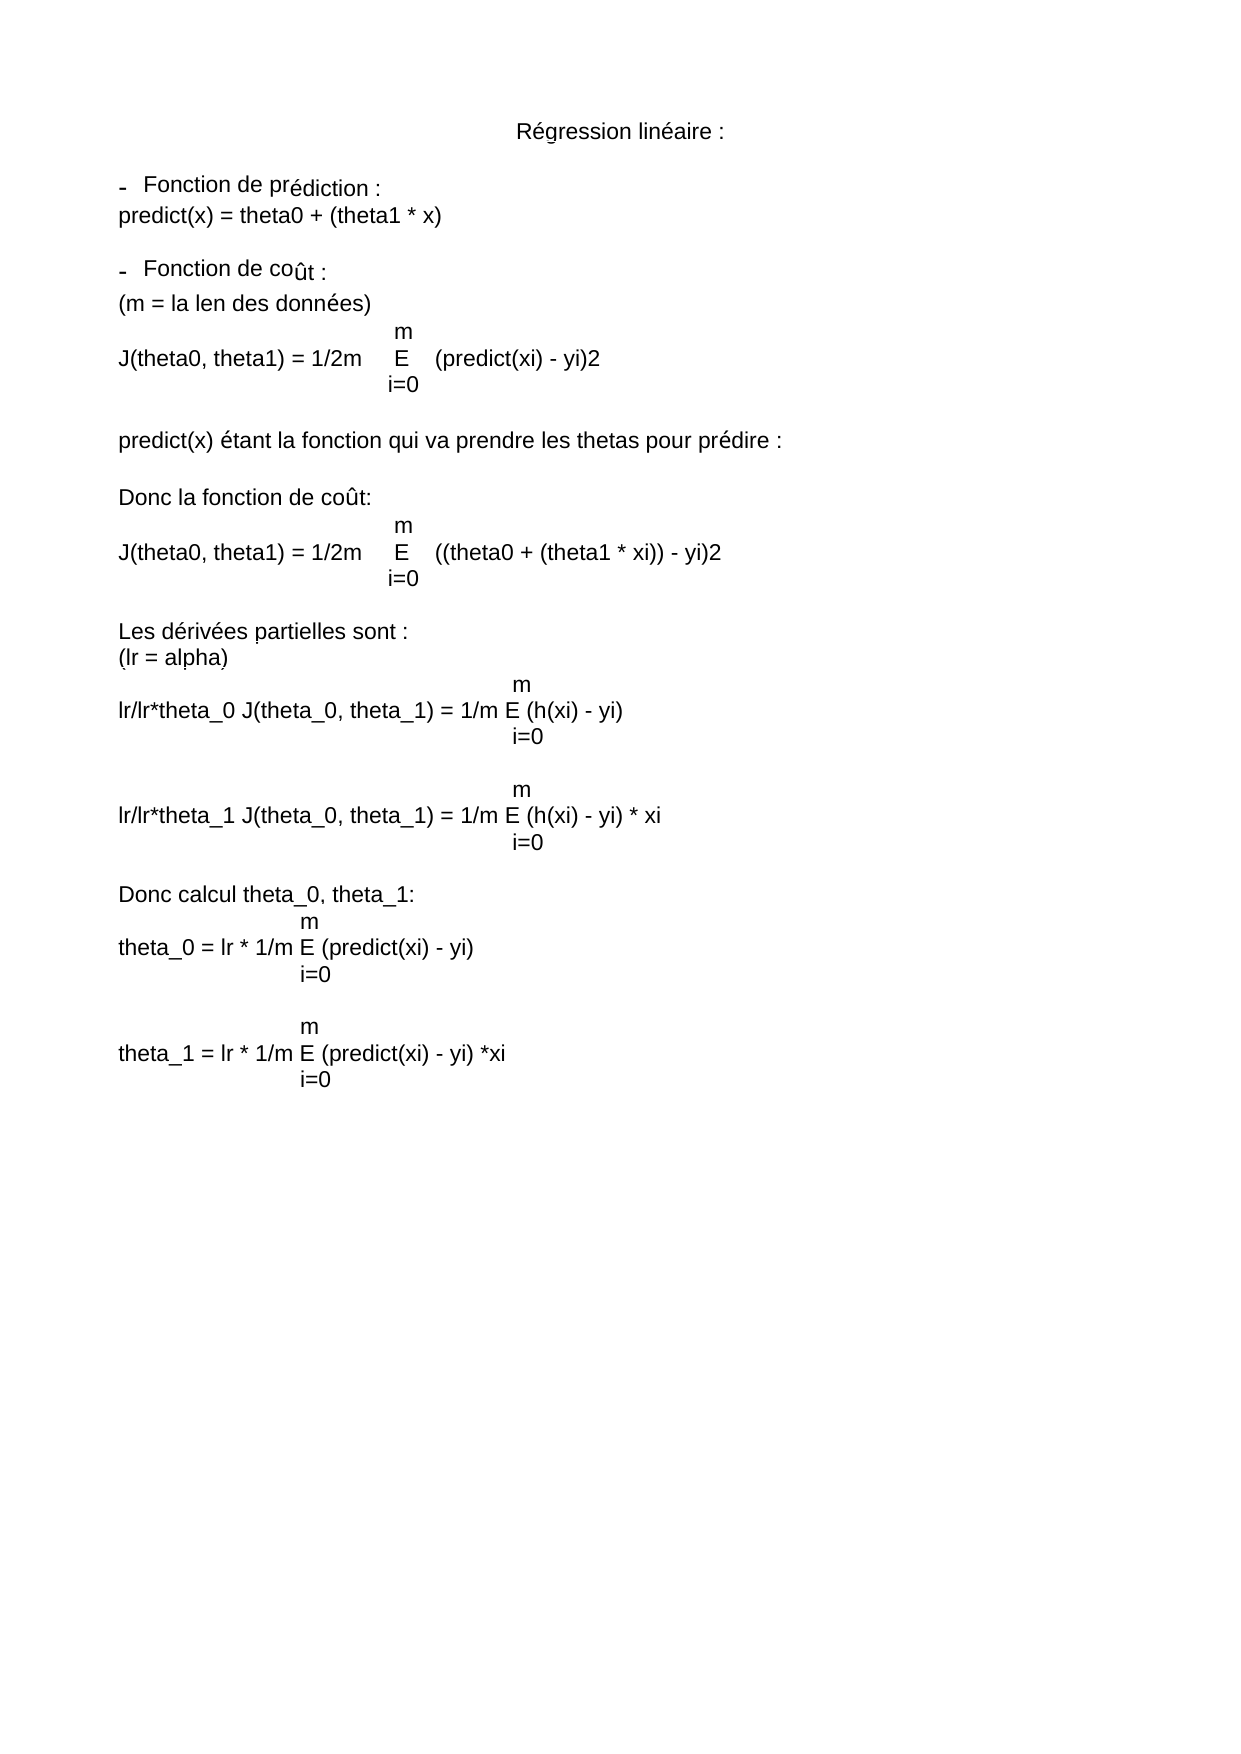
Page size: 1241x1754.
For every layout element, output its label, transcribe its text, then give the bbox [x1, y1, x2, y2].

text m [118, 908, 1122, 934]
text (m = la len des données) [118, 287, 1122, 318]
text m [118, 776, 1122, 802]
text (lr = alpha) [118, 644, 1122, 671]
text theta_1 = lr * 1/m E (predict(xi) - yi) *xi [118, 1039, 1122, 1066]
text m [118, 512, 1122, 539]
text predict(x) = theta0 + (theta1 * x) [118, 202, 1122, 228]
text i=0 [118, 961, 1122, 987]
text lr/lr*theta_0 J(theta_0, theta_1) = 1/m E (h(xi) - yi) [118, 697, 1122, 723]
text i=0 [118, 723, 1122, 750]
text i=0 [118, 1066, 1122, 1092]
text theta_0 = lr * 1/m E (predict(xi) - yi) [118, 934, 1122, 961]
text J(theta0, theta1) = 1/2m E (predict(xi) - yi)2 [118, 344, 1122, 371]
text Les dérivées partielles sont : [118, 618, 1122, 644]
text m [118, 1013, 1122, 1039]
list Fonction de coût : [118, 255, 1122, 287]
text predict(x) étant la fonction qui va prendre les thetas pour prédire : [118, 424, 1122, 455]
text lr/lr*theta_1 J(theta_0, theta_1) = 1/m E (h(xi) - yi) * xi [118, 802, 1122, 829]
text i=0 [118, 565, 1122, 592]
text i=0 [118, 829, 1122, 855]
text Régression linéaire : [118, 118, 1122, 144]
text i=0 [118, 371, 1122, 397]
text Donc la fonction de coût: [118, 481, 1122, 512]
list Fonction de prédiction : [118, 171, 1122, 202]
text m [118, 671, 1122, 697]
text m [118, 318, 1122, 344]
text J(theta0, theta1) = 1/2m E ((theta0 + (theta1 * xi)) - yi)2 [118, 539, 1122, 565]
text Donc calcul theta_0, theta_1: [118, 881, 1122, 908]
